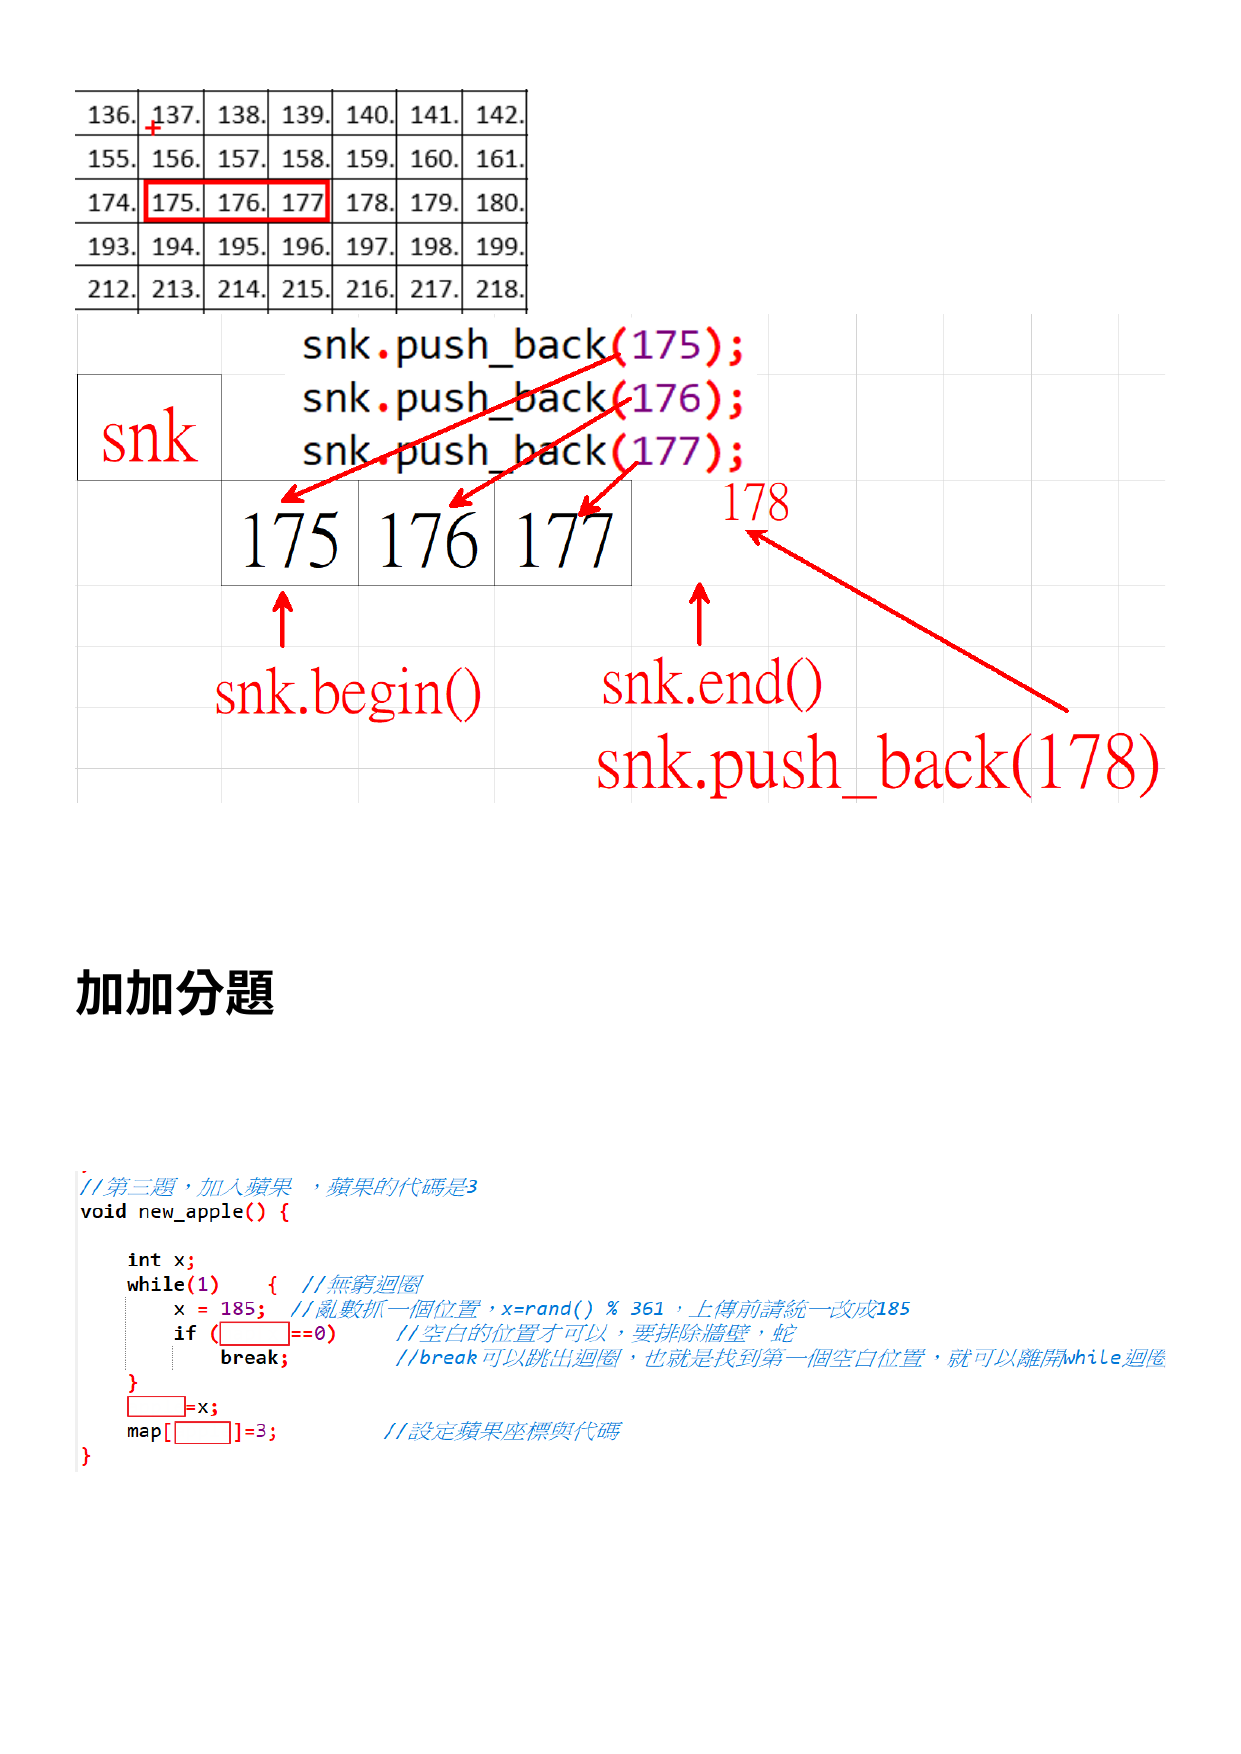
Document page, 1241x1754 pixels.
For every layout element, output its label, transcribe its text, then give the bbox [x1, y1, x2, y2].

picture [75, 1171, 1166, 1472]
subtitle 加加分題 [75, 952, 1165, 1027]
picture [75, 89, 1166, 803]
